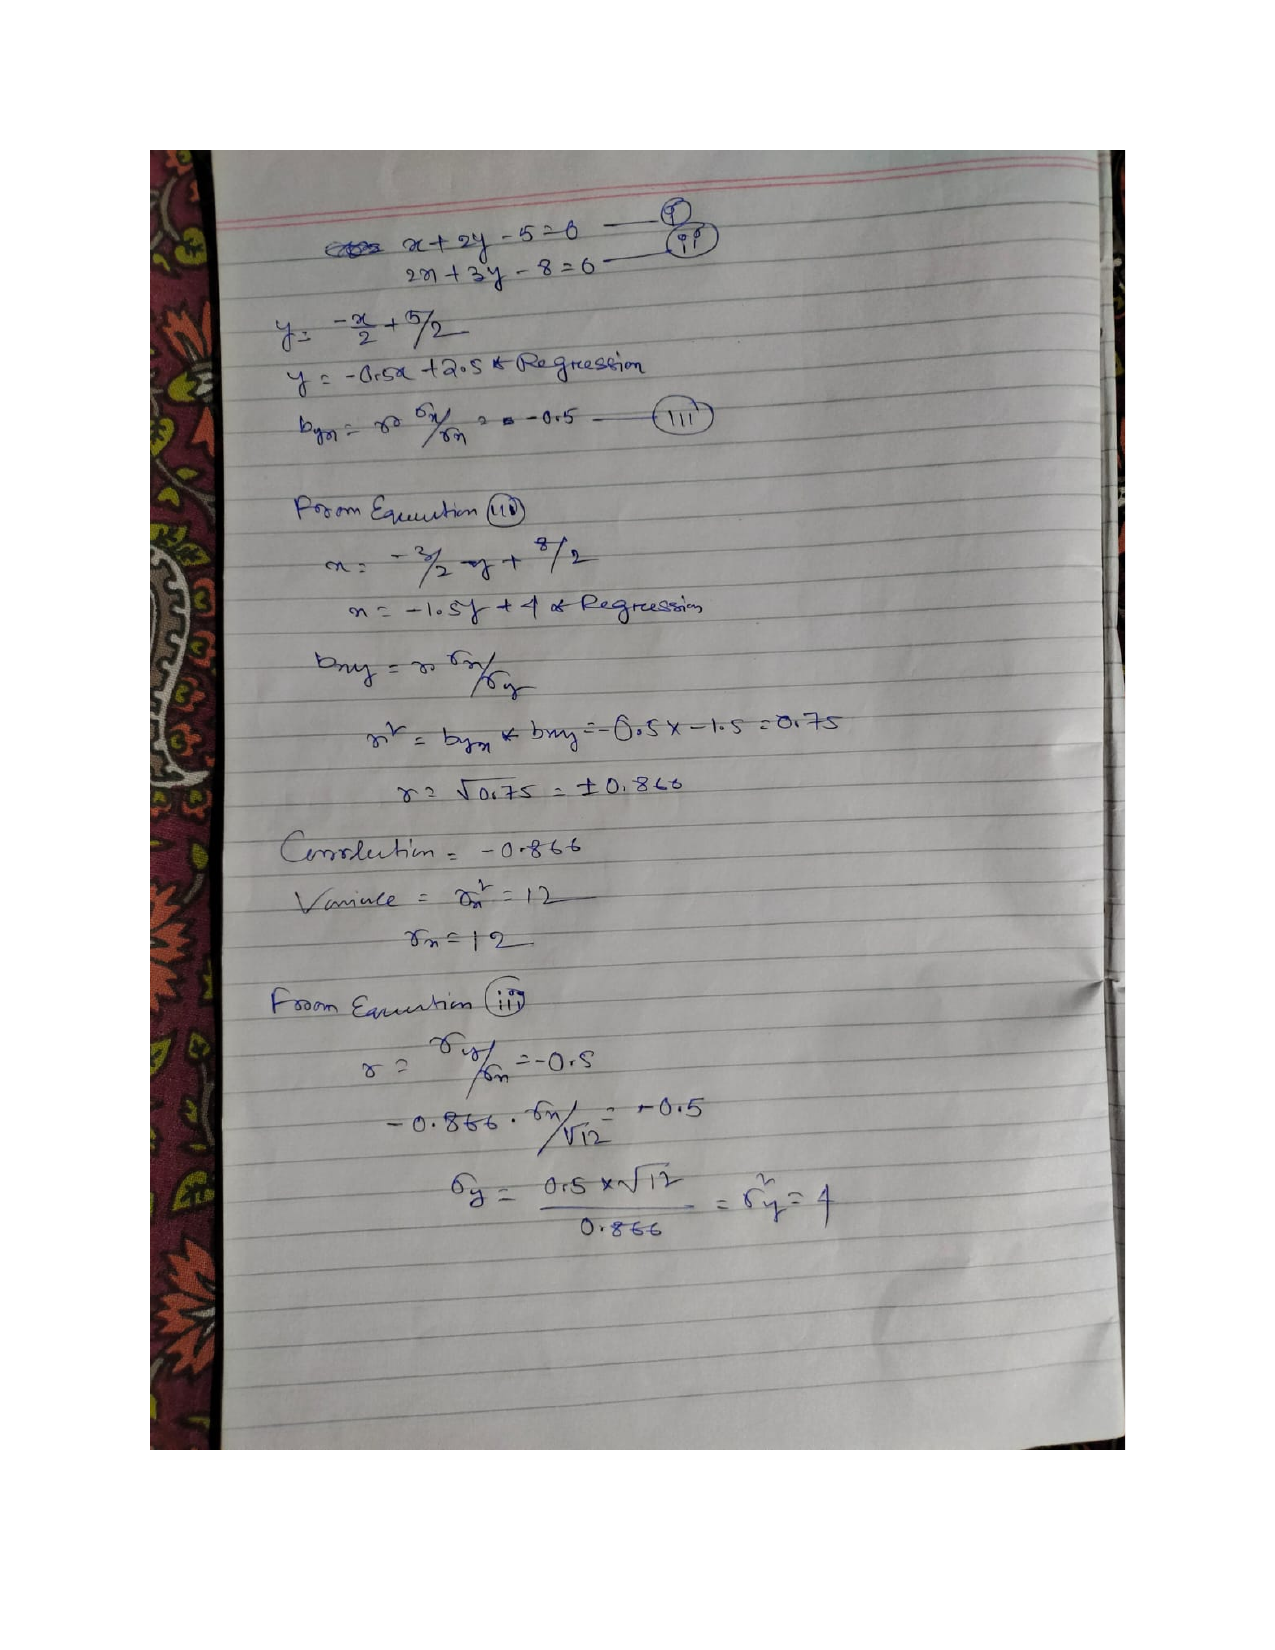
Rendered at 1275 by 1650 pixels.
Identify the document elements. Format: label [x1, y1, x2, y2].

picture [150, 150, 1125, 1450]
